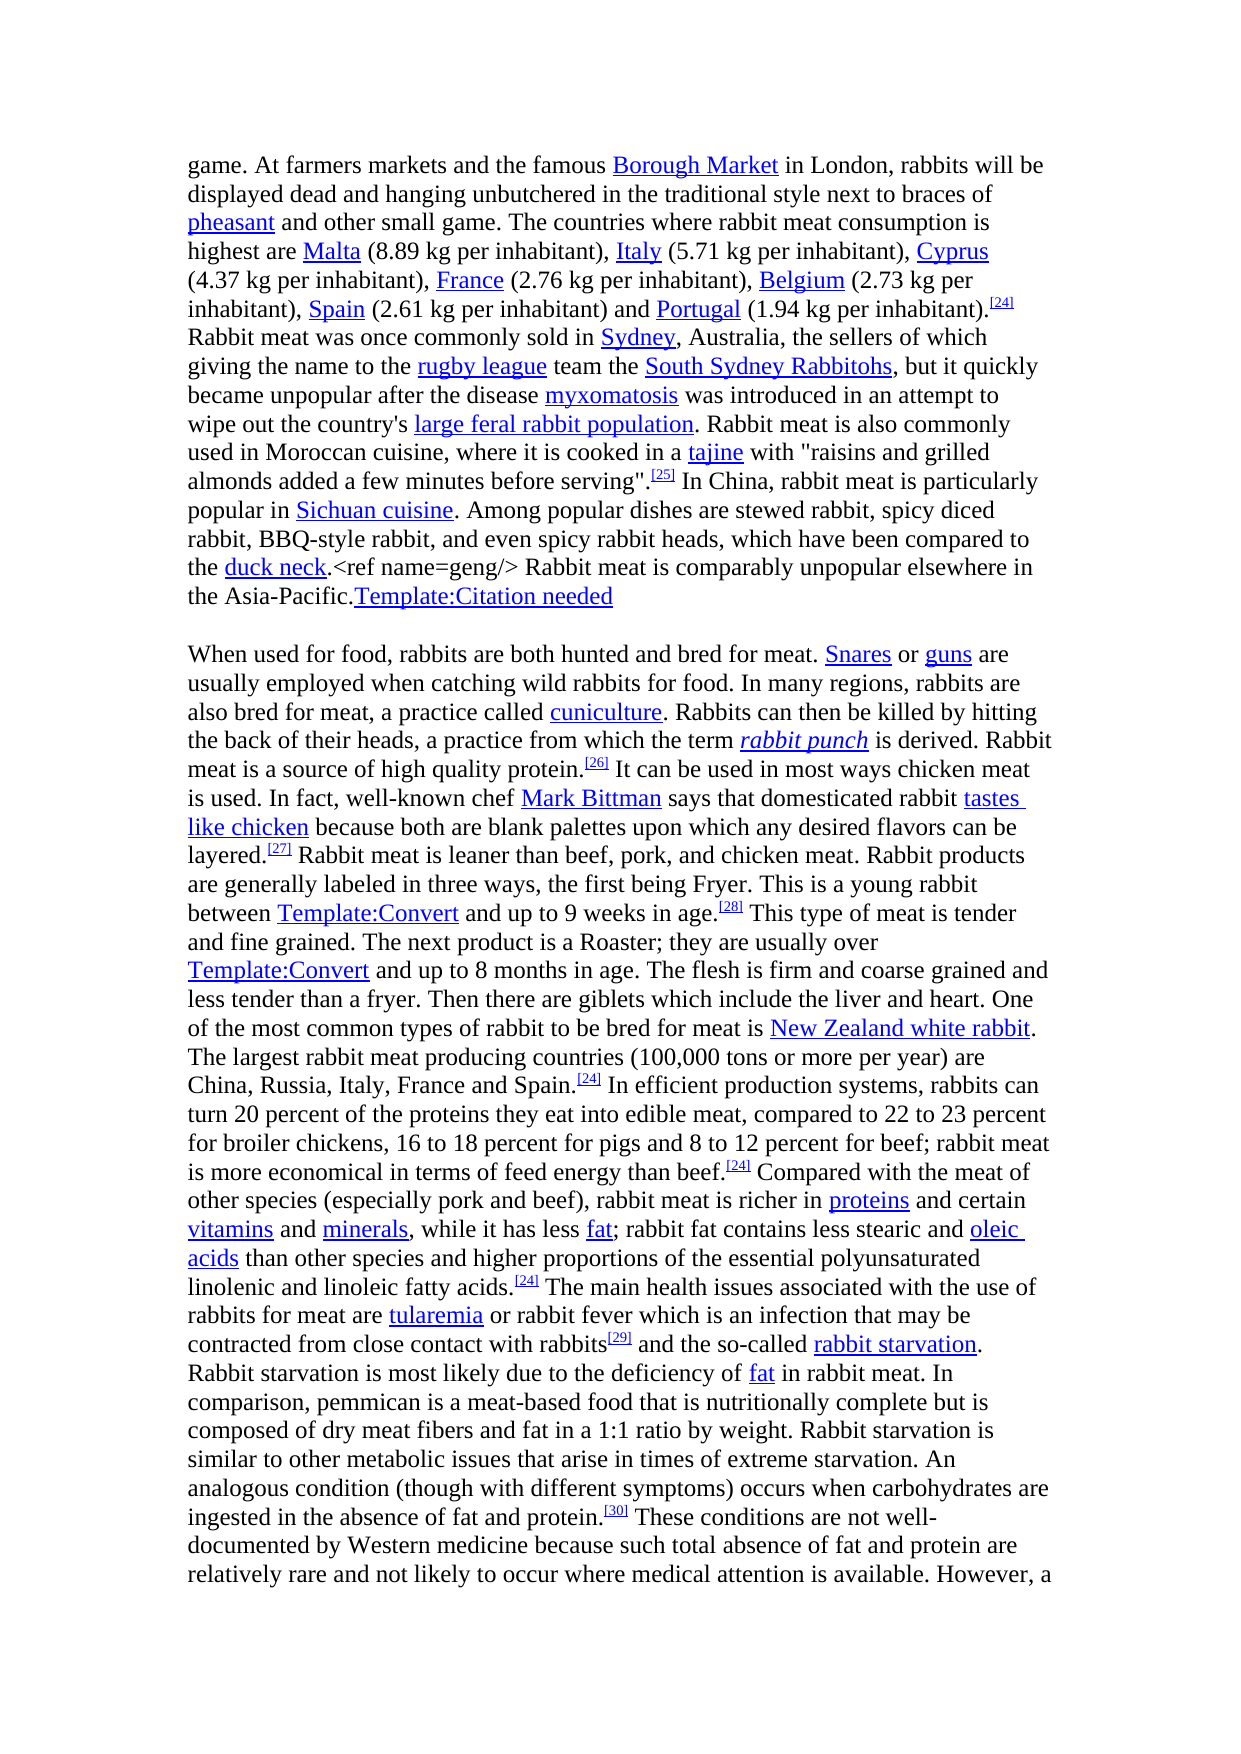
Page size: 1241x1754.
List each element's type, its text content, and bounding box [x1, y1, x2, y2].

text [187, 150, 1053, 610]
